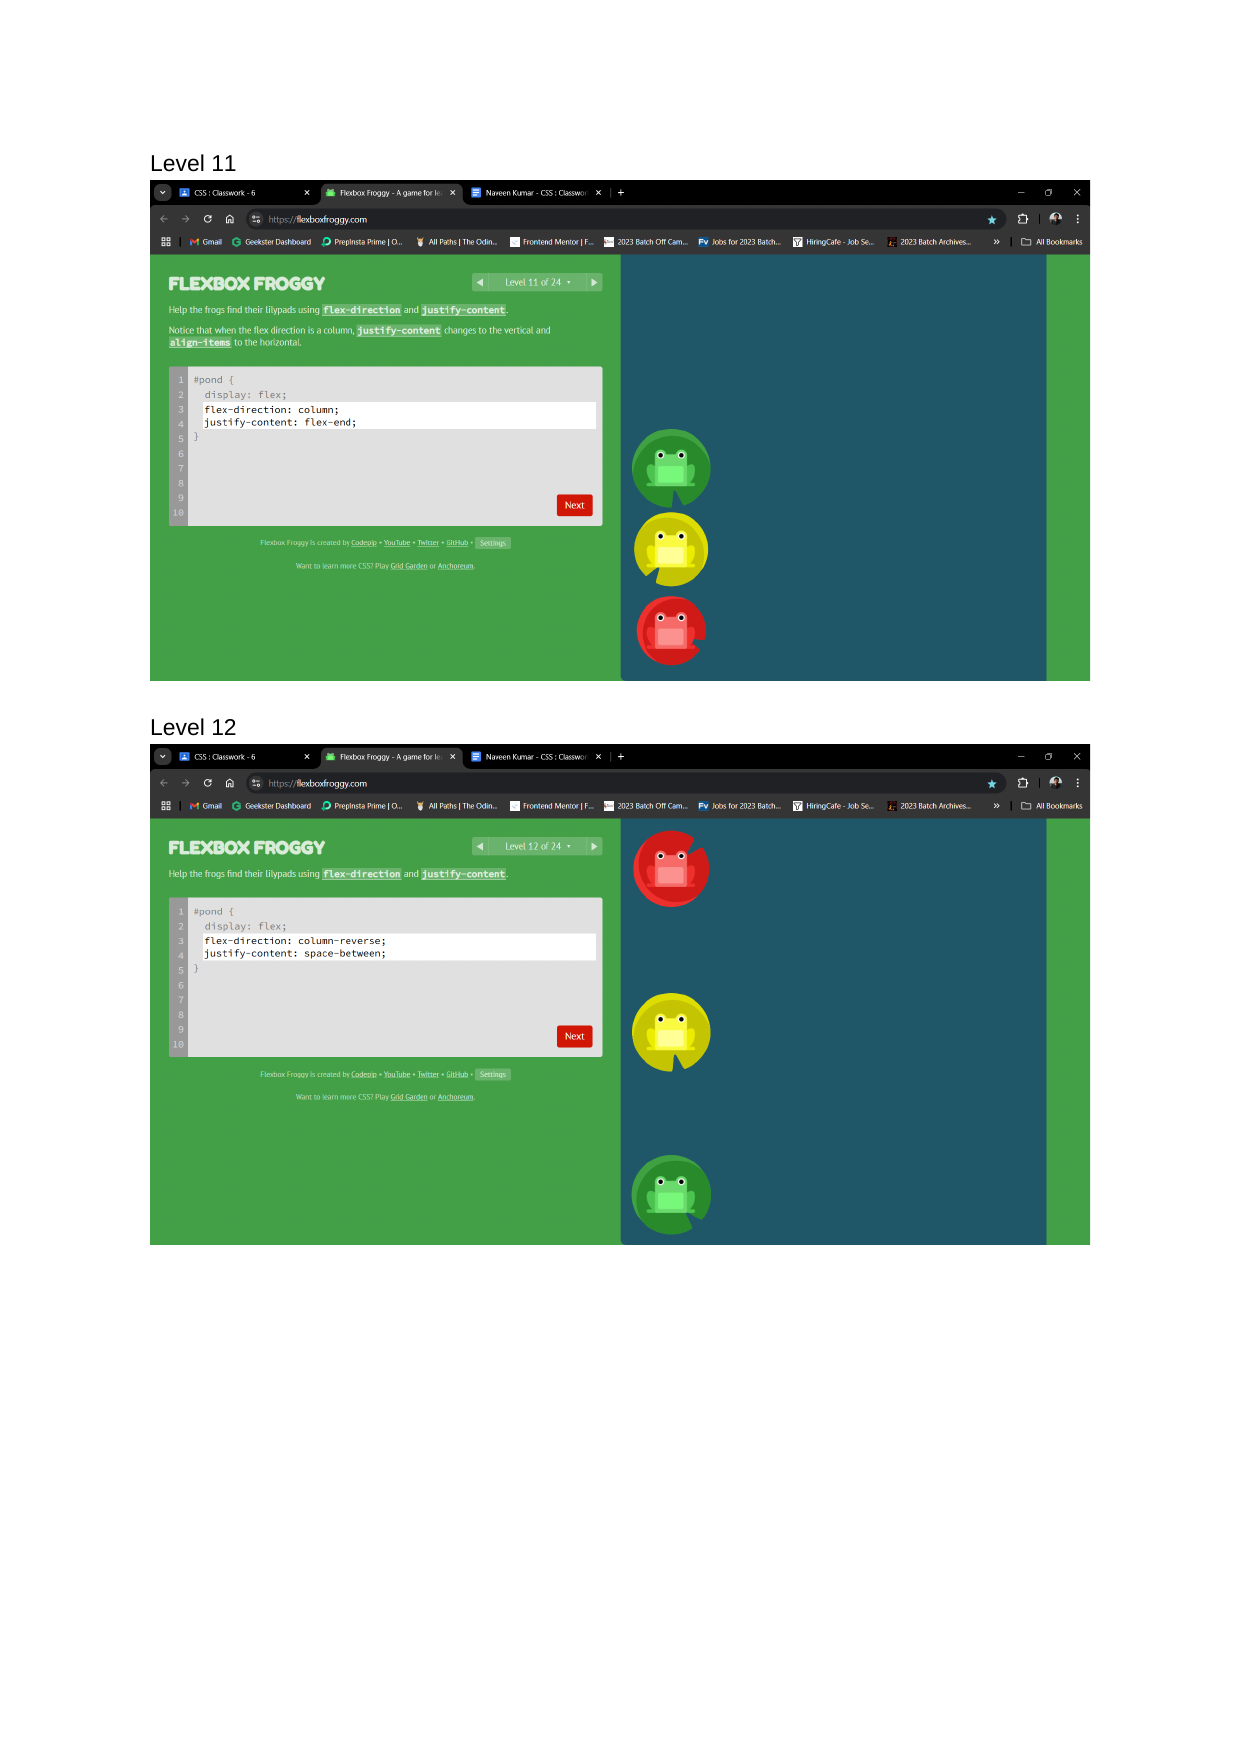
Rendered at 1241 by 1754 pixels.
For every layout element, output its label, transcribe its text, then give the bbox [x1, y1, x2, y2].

text Level 12 [150, 714, 1090, 741]
picture [150, 180, 1091, 681]
text Level 11 [150, 150, 1090, 176]
picture [150, 744, 1091, 1245]
